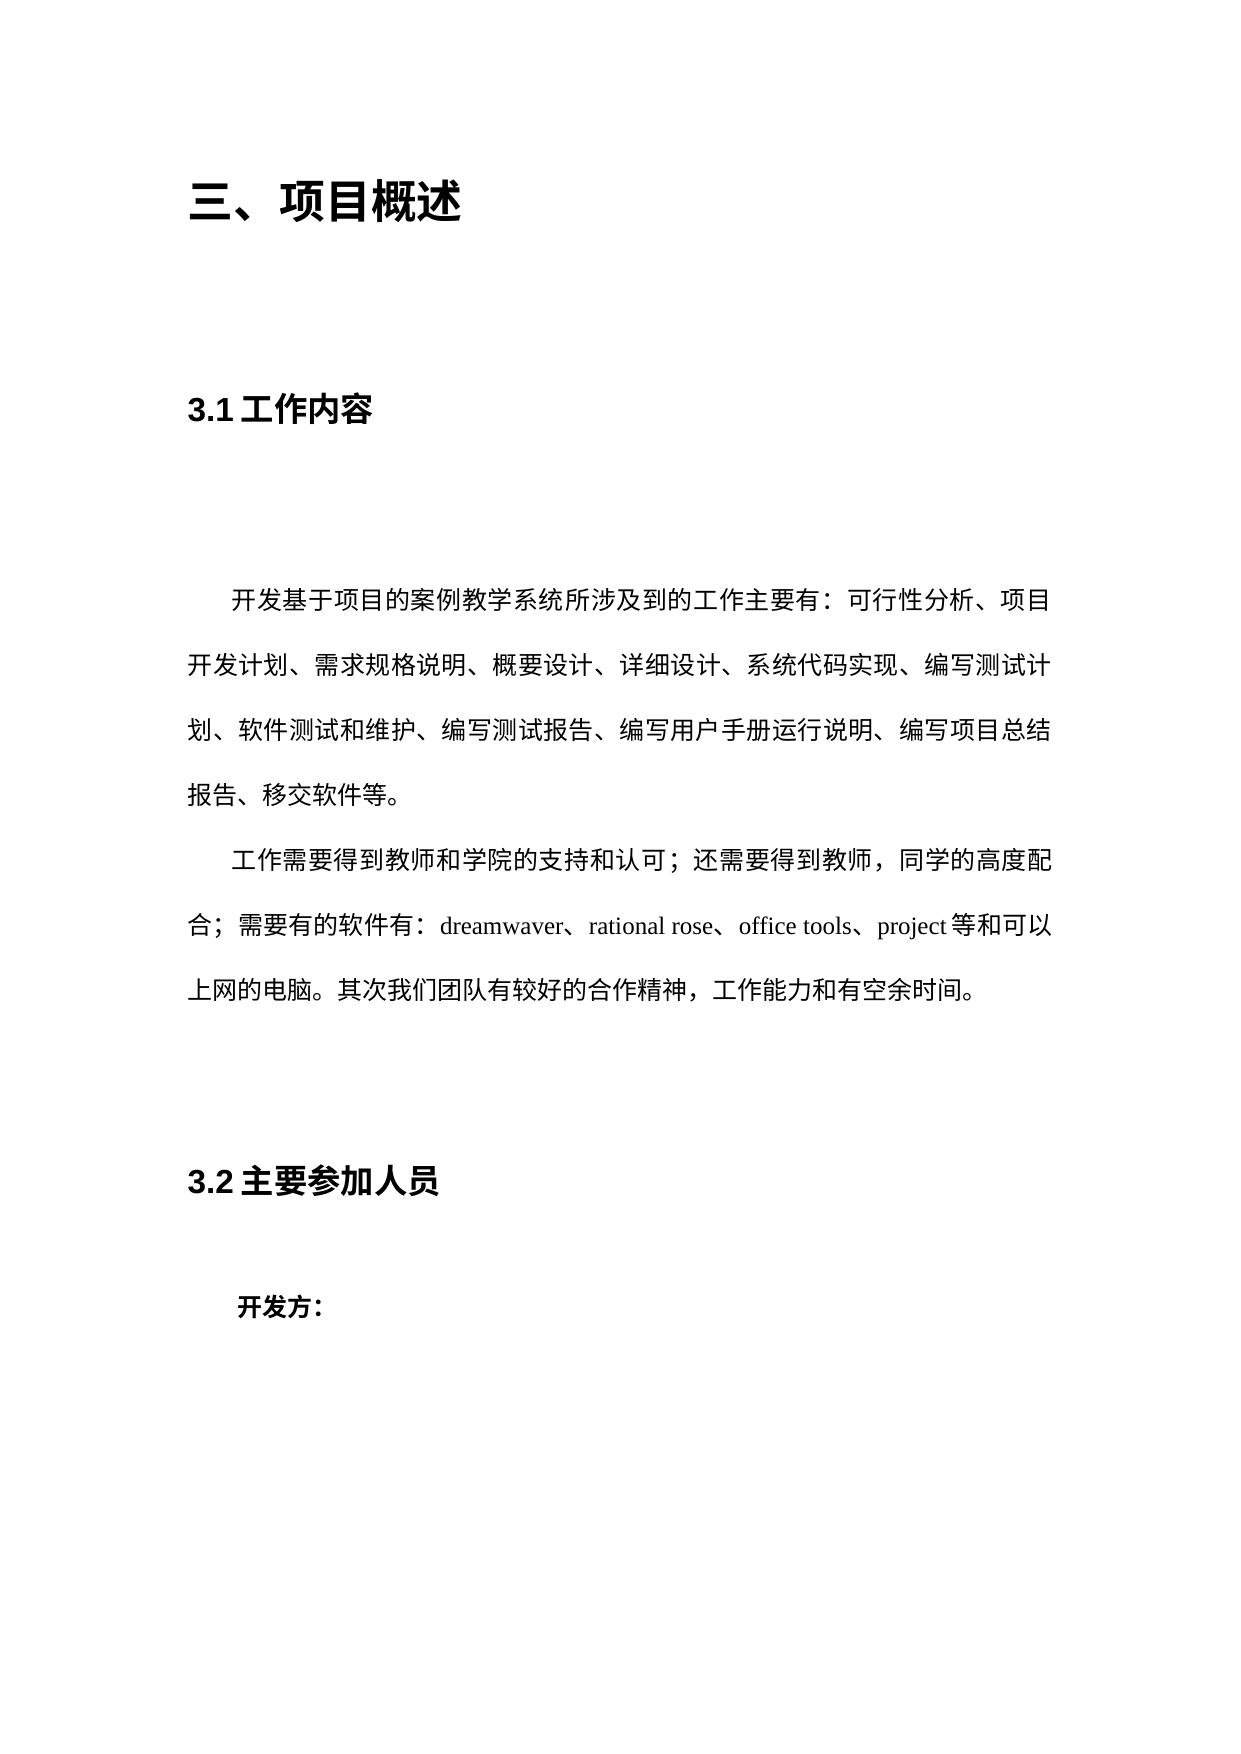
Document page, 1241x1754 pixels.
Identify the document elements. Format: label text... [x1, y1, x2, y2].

subtitle 3.1工作内容 [187, 375, 1053, 440]
text 开发基于项目的案例教学系统所涉及到的工作主要有：可行性分析、项目开发计划、需求规格说明、概要设计、详细设计、系统代码实现、编写测试计划、软件测试和维护、编写测试报告、编写用户手册运行说明、编写项目总结报告、移交软件等。 [187, 566, 1053, 826]
subtitle 项目概述 [187, 150, 1053, 247]
text 开发方： [187, 1273, 1053, 1338]
subtitle 3.2主要参加人员 [187, 1146, 1053, 1211]
text 工作需要得到教师和学院的支持和认可；还需要得到教师，同学的高度配合；需要有的软件有：dreamwaver、rational rose、office tools、project等和可以上网的电脑。其次我们团队有较好的合作精神，工作能力和有空余时间。 [187, 826, 1053, 1021]
